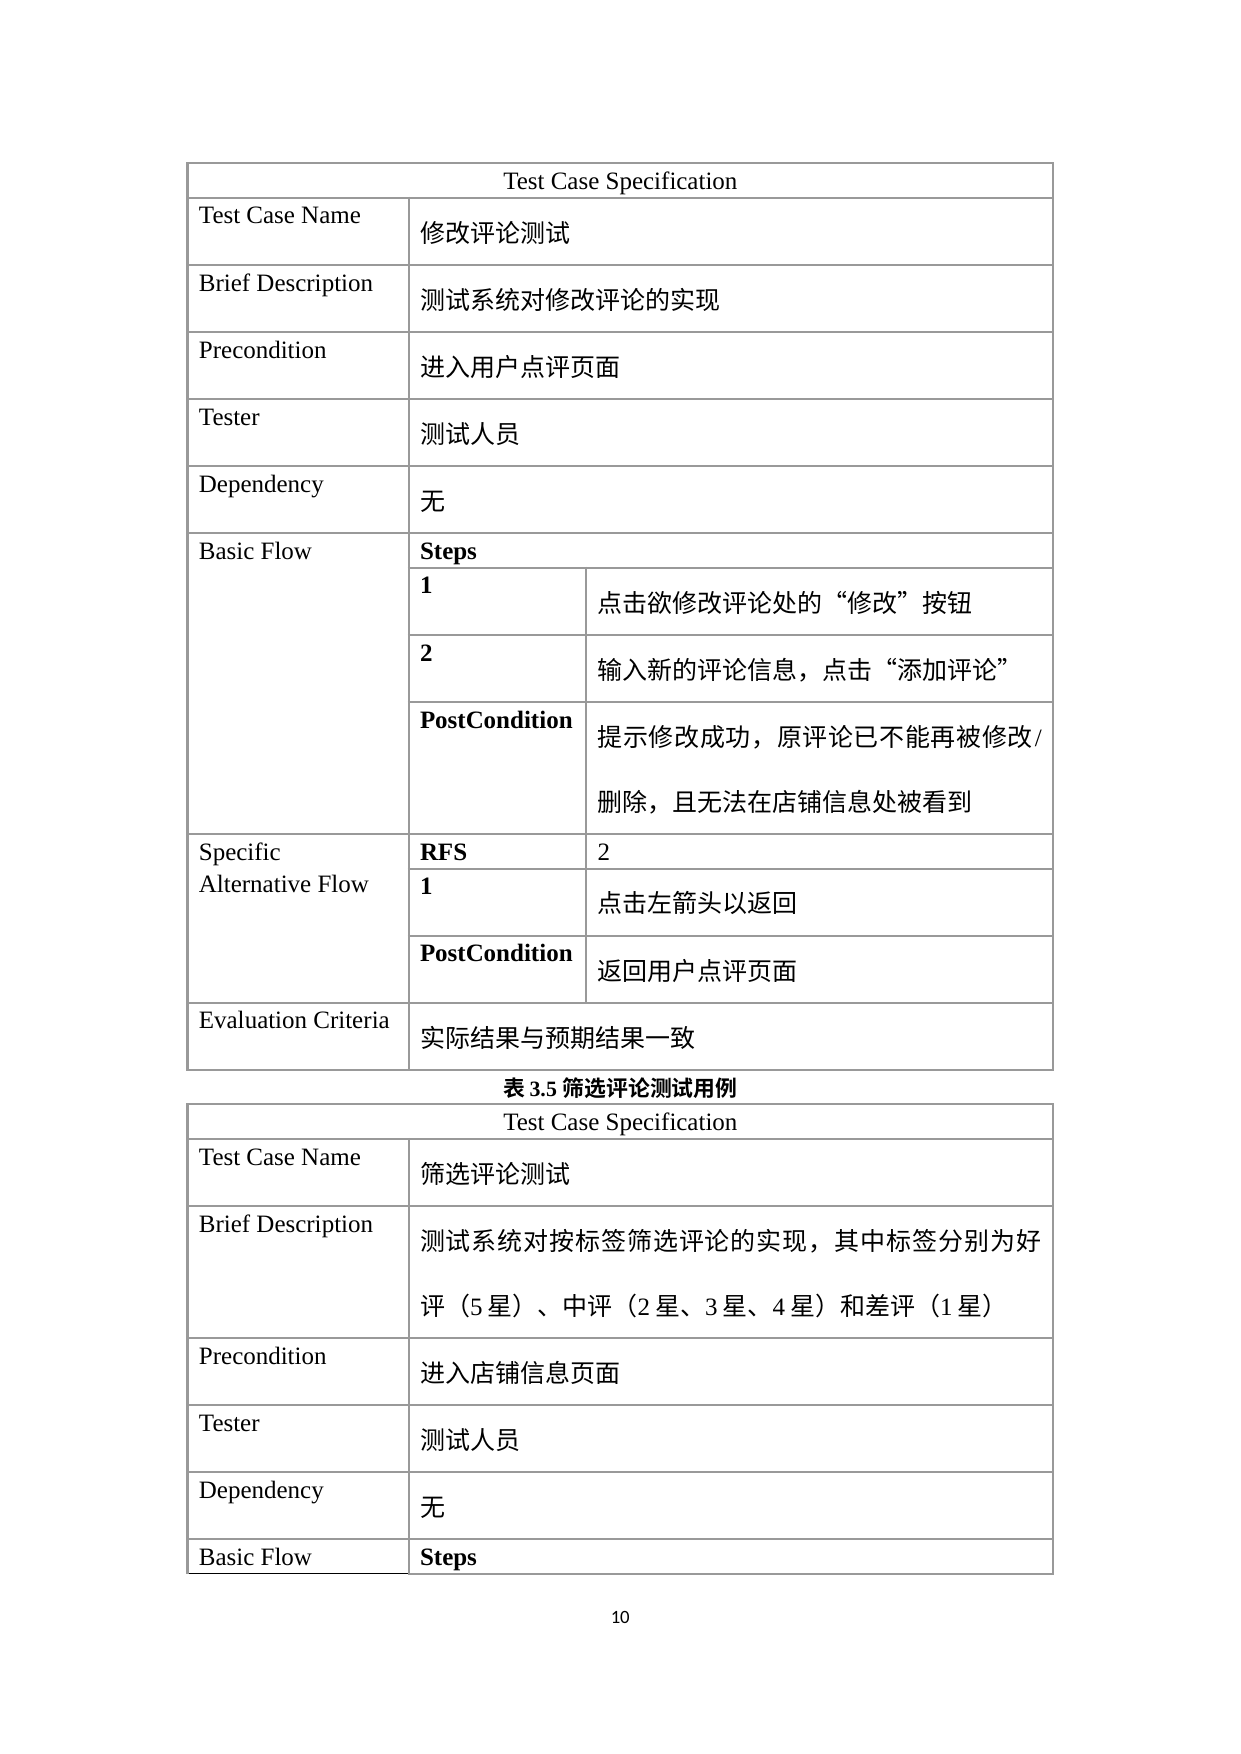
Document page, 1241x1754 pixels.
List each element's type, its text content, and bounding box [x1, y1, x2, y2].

table_cell RFS [410, 835, 585, 867]
table_cell 筛选评论测试 [410, 1140, 1052, 1205]
table_cell Tester [189, 400, 408, 465]
table_cell 返回用户点评页面 [587, 937, 1052, 1002]
table_header Test Case Specification [189, 164, 1052, 197]
table_cell Brief Description [189, 1207, 408, 1337]
table_cell 点击左箭头以返回 [587, 870, 1052, 934]
table_cell 2 [587, 835, 1052, 867]
table_cell Dependency [189, 1473, 408, 1538]
text 表3.5 筛选评论测试用例 [187, 1071, 1053, 1103]
table_header Test Case Specification [189, 1105, 1052, 1138]
table_cell Basic Flow [189, 1540, 408, 1573]
table_cell Brief Description [189, 266, 408, 331]
table_cell Steps [410, 1540, 1052, 1573]
table_cell Precondition [189, 333, 408, 398]
table_cell Precondition [189, 1339, 408, 1404]
table_cell 输入新的评论信息，点击“添加评论” [587, 636, 1052, 701]
table_cell 提示修改成功，原评论已不能再被修改/删除，且无法在店铺信息处被看到 [587, 703, 1052, 833]
table_cell Evaluation Criteria [189, 1004, 408, 1069]
table_cell Dependency [189, 467, 408, 532]
table_cell 进入店铺信息页面 [410, 1339, 1052, 1404]
table_cell 进入用户点评页面 [410, 333, 1052, 398]
table_cell 测试人员 [410, 1406, 1052, 1471]
table_cell 测试系统对修改评论的实现 [410, 266, 1052, 331]
table_cell 无 [410, 467, 1052, 532]
table_cell 点击欲修改评论处的“修改”按钮 [587, 569, 1052, 634]
table_cell Specific Alternative Flow [189, 835, 408, 1002]
table_cell Basic Flow [189, 534, 408, 833]
table_cell 测试人员 [410, 400, 1052, 465]
table_cell 修改评论测试 [410, 199, 1052, 264]
table_cell 2 [410, 636, 585, 701]
table_cell Test Case Name [189, 199, 408, 264]
table_cell 实际结果与预期结果一致 [410, 1004, 1052, 1069]
table_cell 测试系统对按标签筛选评论的实现，其中标签分别为好评（5星）、中评（2星、3星、4星）和差评（1星） [410, 1207, 1052, 1337]
table_cell 1 [410, 870, 585, 934]
table_cell 无 [410, 1473, 1052, 1538]
table_cell Tester [189, 1406, 408, 1471]
table_cell Steps [410, 534, 1052, 567]
table_cell PostCondition [410, 703, 585, 833]
table_cell Test Case Name [189, 1140, 408, 1205]
table_cell 1 [410, 569, 585, 634]
table_cell PostCondition [410, 937, 585, 1002]
